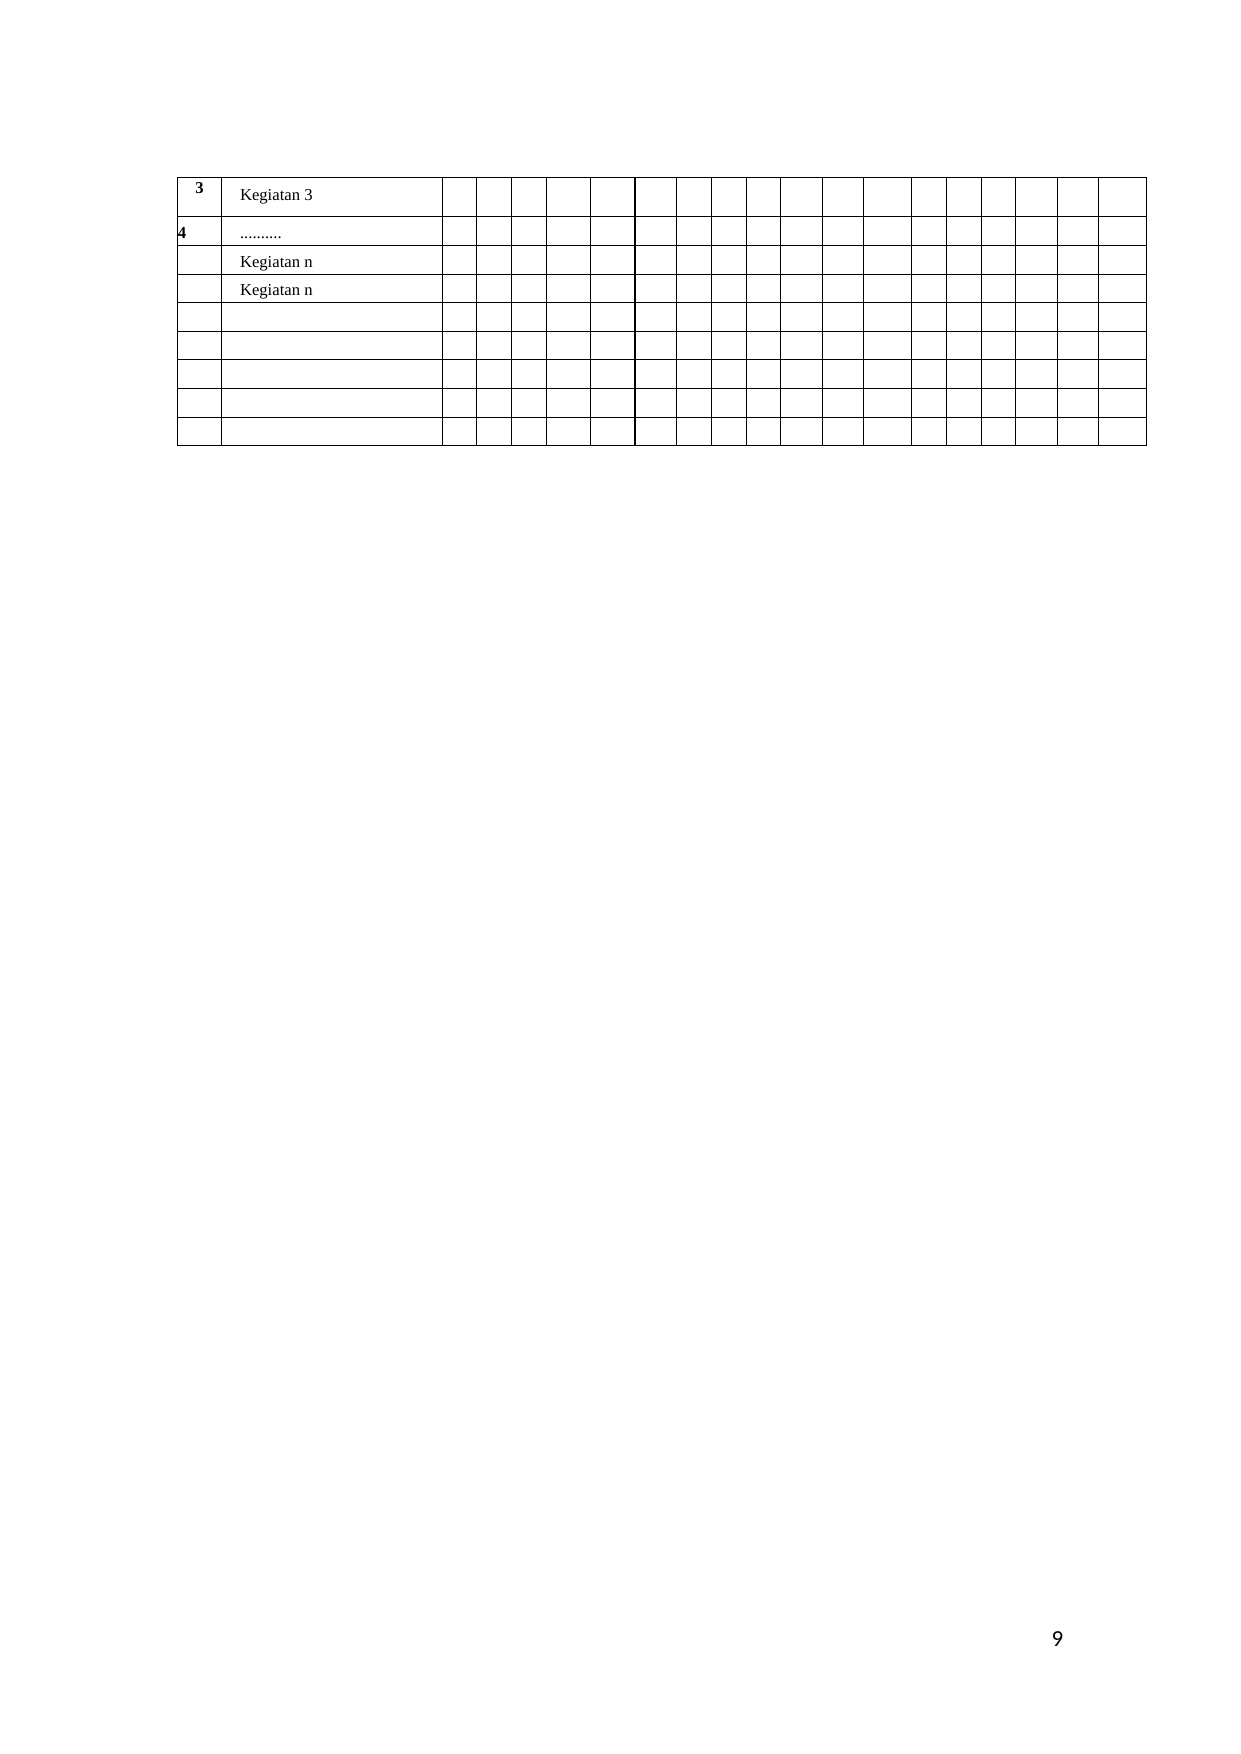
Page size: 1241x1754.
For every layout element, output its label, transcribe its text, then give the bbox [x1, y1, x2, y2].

table_cell [912, 303, 946, 331]
table_cell [1058, 389, 1098, 417]
table_cell [781, 246, 822, 273]
table_cell [512, 389, 546, 417]
table_cell [636, 360, 676, 388]
table_cell [677, 360, 711, 388]
table_cell [947, 246, 981, 273]
table_cell [982, 178, 1015, 216]
table_cell [1058, 303, 1098, 331]
table_cell [591, 178, 634, 216]
table_cell [712, 246, 746, 273]
table_cell [547, 178, 590, 216]
table_cell [982, 217, 1015, 245]
table_cell [443, 418, 476, 445]
table_cell [178, 418, 221, 445]
table_cell [912, 275, 946, 302]
table_cell [178, 360, 221, 388]
table_cell [591, 418, 634, 445]
table_cell [1099, 246, 1146, 273]
table_cell [512, 275, 546, 302]
table_cell [712, 178, 746, 216]
table_cell [477, 178, 511, 216]
table_cell 4 [178, 217, 221, 245]
table_cell [947, 332, 981, 359]
table_cell [823, 418, 863, 445]
table_cell [178, 389, 221, 417]
table_cell [1058, 246, 1098, 273]
table_cell [547, 217, 590, 245]
table_cell [677, 418, 711, 445]
table_cell [982, 389, 1015, 417]
table_cell [781, 303, 822, 331]
table_cell [477, 332, 511, 359]
table_cell [222, 389, 442, 417]
table_cell [1099, 389, 1146, 417]
table_cell [712, 360, 746, 388]
table_cell [547, 418, 590, 445]
table_cell [677, 332, 711, 359]
table_cell [823, 389, 863, 417]
table_cell [712, 303, 746, 331]
table_cell [591, 275, 634, 302]
table_cell [677, 246, 711, 273]
table_cell [591, 360, 634, 388]
table_cell [823, 360, 863, 388]
table_cell [747, 389, 780, 417]
table_cell .......... [222, 217, 442, 245]
table_cell [823, 303, 863, 331]
table_cell [677, 178, 711, 216]
table_cell [1099, 418, 1146, 445]
table_cell [512, 178, 546, 216]
table_cell [636, 332, 676, 359]
table_cell [781, 178, 822, 216]
table_cell [712, 418, 746, 445]
table_cell [912, 332, 946, 359]
table_cell [547, 275, 590, 302]
table_cell [591, 332, 634, 359]
table_cell [477, 418, 511, 445]
table_cell [1099, 178, 1146, 216]
table_cell [747, 418, 780, 445]
table_cell [1016, 217, 1057, 245]
table_cell [1016, 418, 1057, 445]
table_cell [1099, 360, 1146, 388]
table_cell Kegiatan n [222, 275, 442, 302]
table_cell [1016, 332, 1057, 359]
table_cell [477, 303, 511, 331]
table_cell [443, 178, 476, 216]
table_cell [677, 389, 711, 417]
table_cell [443, 303, 476, 331]
table_cell [912, 246, 946, 273]
table_cell [636, 389, 676, 417]
table_cell Kegiatan n [222, 246, 442, 273]
table_cell [747, 178, 780, 216]
table_cell [747, 217, 780, 245]
table_cell [747, 360, 780, 388]
table_cell [864, 332, 911, 359]
table_cell [222, 360, 442, 388]
table_cell [781, 275, 822, 302]
table_cell [1016, 389, 1057, 417]
table_cell [982, 275, 1015, 302]
table_cell [547, 360, 590, 388]
table_cell [982, 303, 1015, 331]
table_cell 3 [178, 178, 221, 216]
table_cell [1016, 246, 1057, 273]
table_cell [443, 332, 476, 359]
table_cell [823, 178, 863, 216]
table_cell [912, 178, 946, 216]
table_cell [781, 217, 822, 245]
table_cell [712, 389, 746, 417]
table_cell [178, 246, 221, 273]
table_cell [591, 303, 634, 331]
table_cell [823, 246, 863, 273]
table_cell [477, 275, 511, 302]
table_cell [591, 217, 634, 245]
table_cell [636, 178, 676, 216]
table_cell [982, 418, 1015, 445]
table_cell [712, 332, 746, 359]
table_cell [222, 303, 442, 331]
table_cell [982, 360, 1015, 388]
table_cell [677, 303, 711, 331]
table_cell [477, 246, 511, 273]
table_cell [443, 217, 476, 245]
table_cell [591, 246, 634, 273]
table_cell [443, 389, 476, 417]
table_cell [178, 275, 221, 302]
table_cell Kegiatan 3 [222, 178, 442, 216]
table_cell [591, 389, 634, 417]
table_cell [443, 360, 476, 388]
table_cell [947, 389, 981, 417]
table_cell [636, 246, 676, 273]
table_cell [982, 332, 1015, 359]
table_cell [823, 217, 863, 245]
table_cell [547, 389, 590, 417]
table_cell [1099, 303, 1146, 331]
table_cell [912, 418, 946, 445]
table_cell [712, 275, 746, 302]
table_cell [747, 332, 780, 359]
table_cell [947, 275, 981, 302]
table_cell [947, 360, 981, 388]
table_cell [677, 217, 711, 245]
table_cell [443, 246, 476, 273]
table_cell [547, 303, 590, 331]
table_cell [864, 246, 911, 273]
table_cell [477, 360, 511, 388]
table_cell [947, 178, 981, 216]
table_cell [864, 360, 911, 388]
table_cell [864, 178, 911, 216]
table_cell [1058, 275, 1098, 302]
table_cell [477, 389, 511, 417]
table_cell [864, 303, 911, 331]
table_cell [823, 332, 863, 359]
table_cell [982, 246, 1015, 273]
table_cell [547, 332, 590, 359]
table_cell [1016, 360, 1057, 388]
table_cell [443, 275, 476, 302]
table_cell [636, 217, 676, 245]
table_cell [912, 217, 946, 245]
table_cell [712, 217, 746, 245]
table_cell [512, 418, 546, 445]
table_cell [222, 418, 442, 445]
table_cell [864, 217, 911, 245]
table_cell [781, 389, 822, 417]
table_cell [1058, 332, 1098, 359]
table_cell [512, 303, 546, 331]
table_cell [1058, 418, 1098, 445]
table_cell [636, 418, 676, 445]
table_cell [864, 418, 911, 445]
table_cell [864, 389, 911, 417]
table_cell [823, 275, 863, 302]
table_cell [747, 303, 780, 331]
table_cell [636, 275, 676, 302]
table_cell [912, 360, 946, 388]
table_cell [636, 303, 676, 331]
table_cell [781, 360, 822, 388]
table_cell [912, 389, 946, 417]
table_cell [781, 332, 822, 359]
table_cell [1058, 178, 1098, 216]
table_cell [1058, 217, 1098, 245]
table_cell [512, 360, 546, 388]
table_cell [178, 332, 221, 359]
table_cell [747, 275, 780, 302]
table_cell [512, 217, 546, 245]
table_cell [677, 275, 711, 302]
table_cell [1016, 303, 1057, 331]
table_cell [781, 418, 822, 445]
table_cell [947, 418, 981, 445]
table_cell [547, 246, 590, 273]
table_cell [747, 246, 780, 273]
table_cell [512, 246, 546, 273]
table_cell [1099, 275, 1146, 302]
table_cell [1099, 332, 1146, 359]
table_cell [222, 332, 442, 359]
table_cell [1099, 217, 1146, 245]
table_cell [947, 217, 981, 245]
table_cell [477, 217, 511, 245]
table_cell [178, 303, 221, 331]
table_cell [1016, 275, 1057, 302]
table_cell [1016, 178, 1057, 216]
table_cell [947, 303, 981, 331]
table_cell [1058, 360, 1098, 388]
table_cell [864, 275, 911, 302]
table_cell [512, 332, 546, 359]
